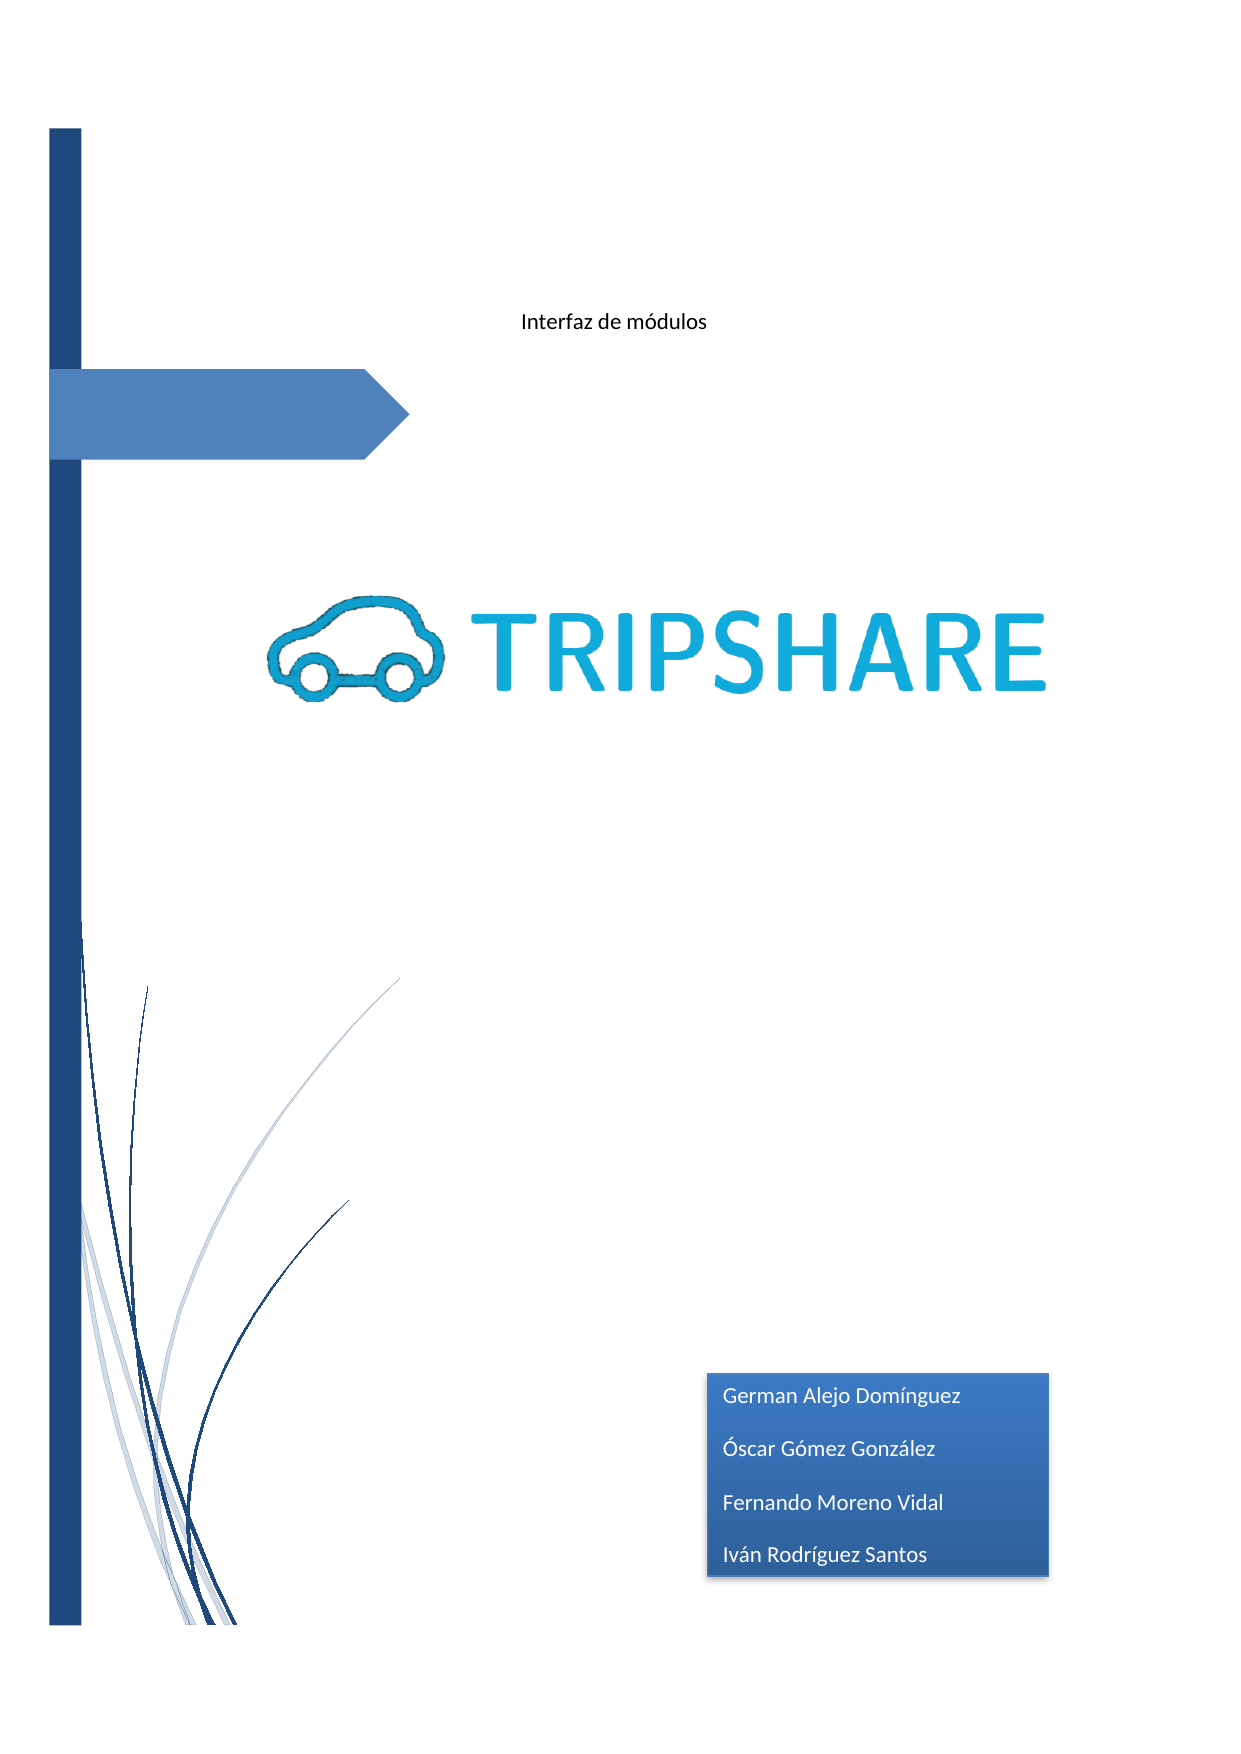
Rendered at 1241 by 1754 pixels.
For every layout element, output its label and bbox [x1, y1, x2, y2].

picture [177, 469, 1118, 807]
